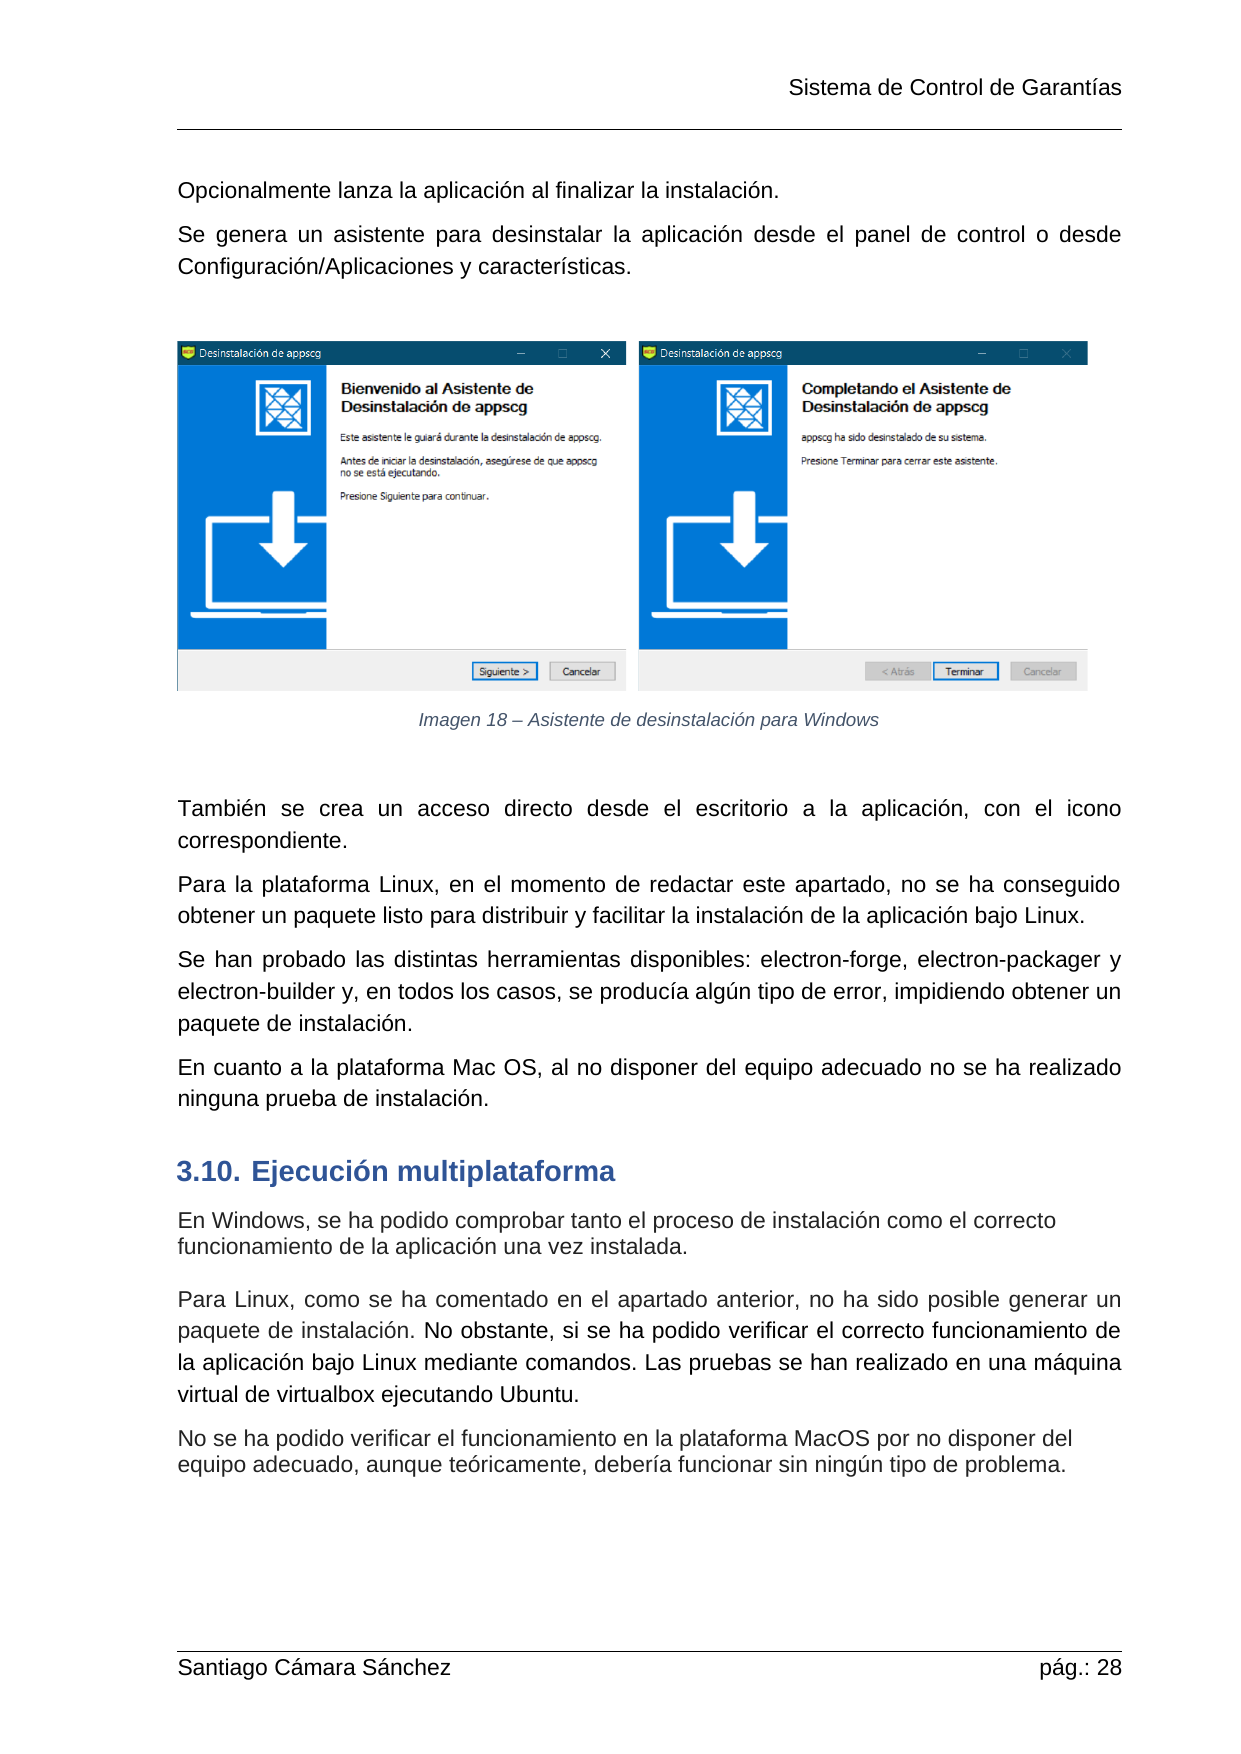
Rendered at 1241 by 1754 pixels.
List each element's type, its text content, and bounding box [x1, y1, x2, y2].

text Para la plataforma Linux, en el momento de redactar este apartado, no se ha conseguido obtener un paquete listo para distribuir y facilitar la instalación de la aplicación bajo Linux. [177, 871, 1122, 929]
text En Windows, se ha podido comprobar tanto el proceso de instalación como el correcto funcionamiento de la aplicación una vez instalada. [177, 1207, 1122, 1259]
text También se crea un acceso directo desde el escritorio a la aplicación, con el icono correspondiente. [177, 795, 1122, 853]
picture [638, 366, 1088, 691]
text Se han probado las distintas herramientas disponibles: electron-forge, electron-packager y electron-builder y, en todos los casos, se producía algún tipo de error, impidiendo obtener un paquete de instalación. [177, 946, 1122, 1036]
subtitle Ejecución multiplataforma [176, 1154, 1122, 1188]
picture [182, 347, 195, 358]
text Opcionalmente lanza la aplicación al finalizar la instalación. [177, 177, 1122, 203]
text Para Linux, como se ha comentado en el apartado anterior, no ha sido posible generar un paquete de instalación. No obstante, si se ha podido verificar el correcto funcionamiento de la aplicación bajo Linux mediante comandos. Las pruebas se han realizado en una máquina virtual de virtualbox ejecutando Ubuntu. [177, 1286, 1122, 1407]
text Se genera un asistente para desinstalar la aplicación desde el panel de control o desde Configuración/Aplicaciones y características. [177, 221, 1122, 279]
picture [643, 347, 656, 358]
picture [177, 366, 627, 691]
text En cuanto a la plataforma Mac OS, al no disponer del equipo adecuado no se ha realizado ninguna prueba de instalación. [177, 1053, 1122, 1111]
text No se ha podido verificar el funcionamiento en la plataforma MacOS por no disponer del equipo adecuado, aunque teóricamente, debería funcionar sin ningún tipo de problema. [177, 1425, 1122, 1477]
